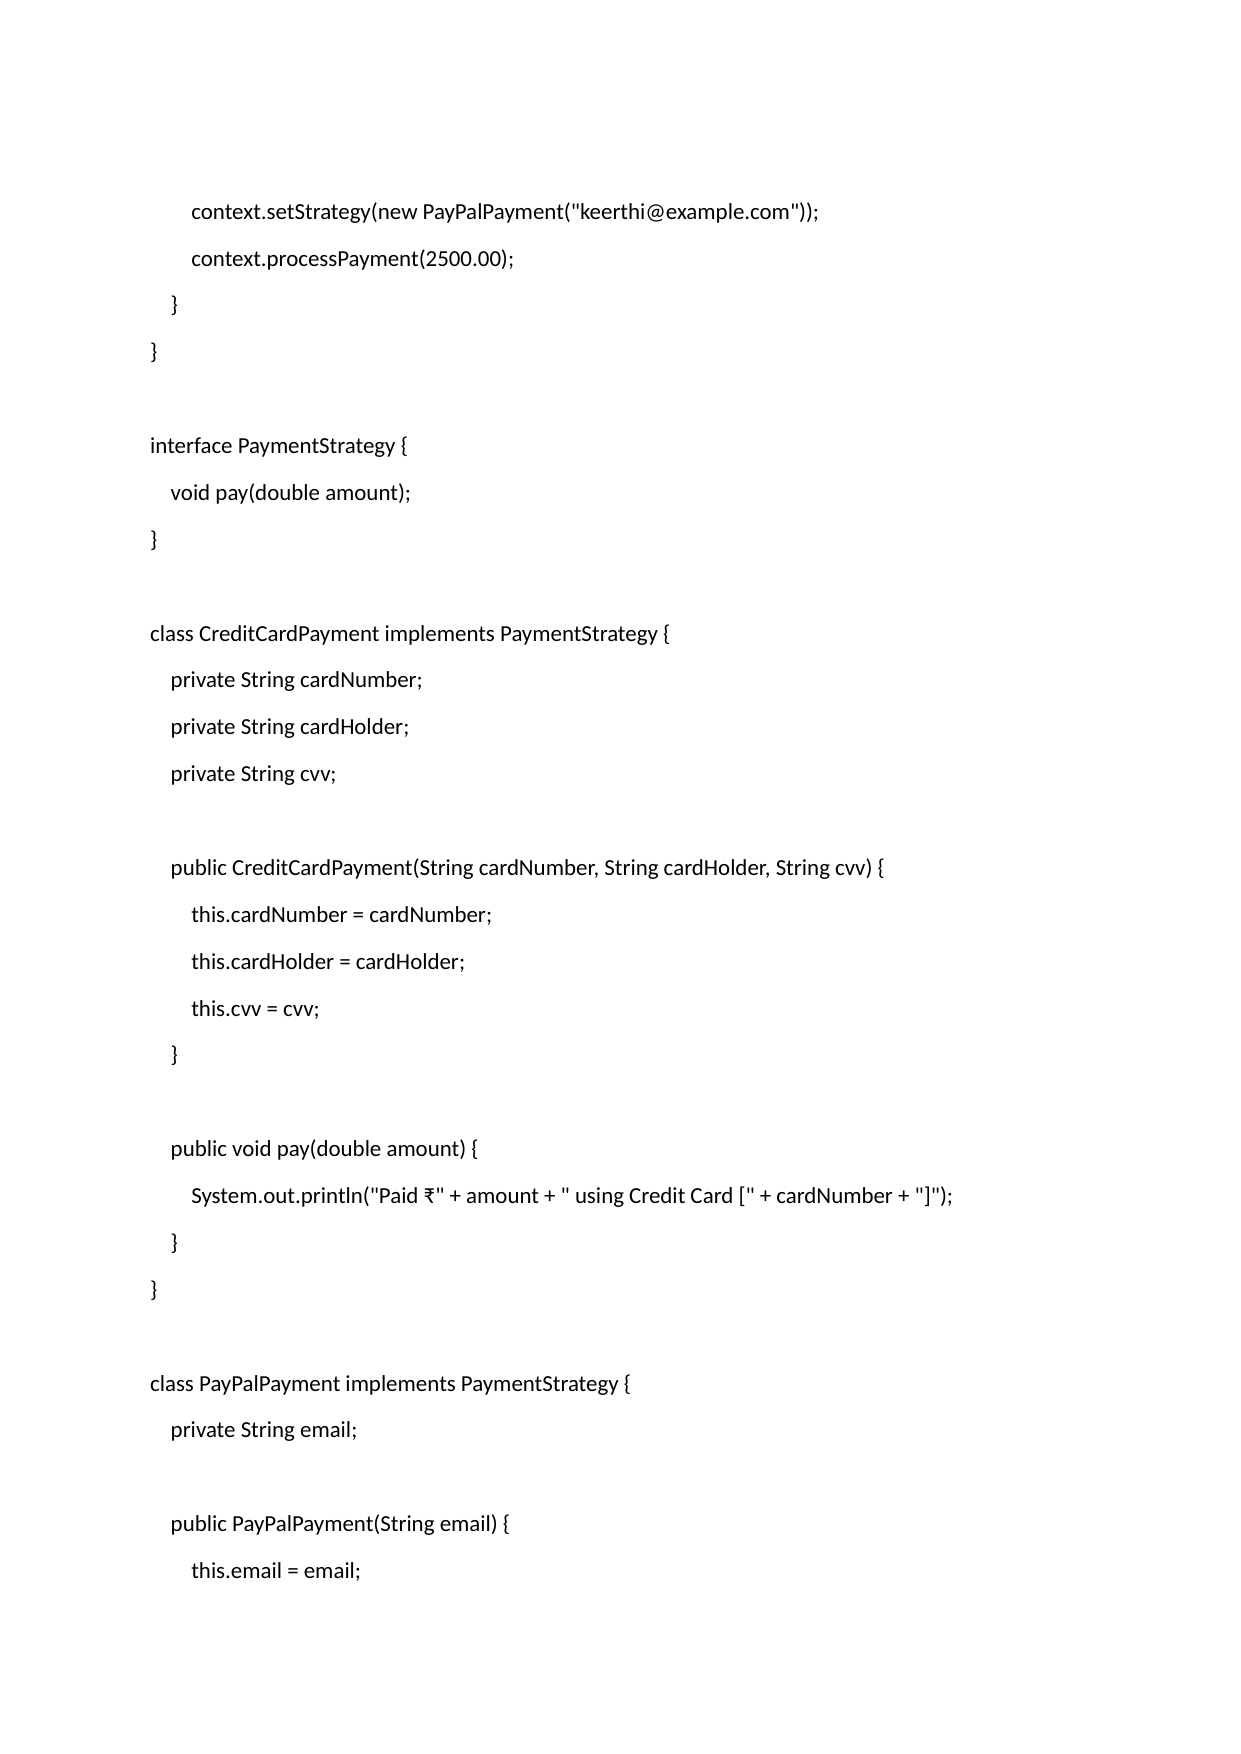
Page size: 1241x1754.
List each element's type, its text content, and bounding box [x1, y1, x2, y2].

text public PayPalPayment(String email) { [150, 1509, 1090, 1537]
text } [150, 1228, 1090, 1256]
text } [150, 337, 1090, 366]
text private String email; [150, 1416, 1090, 1444]
text } [150, 1041, 1090, 1069]
text } [150, 1275, 1090, 1303]
text private String cvv; [150, 759, 1090, 787]
text context.processPayment(2500.00); [150, 244, 1090, 272]
text System.out.println("Paid ₹" + amount + " using Credit Card [" + cardNumber + "]"); [150, 1181, 1090, 1209]
text this.cardHolder = cardHolder; [150, 947, 1090, 975]
text } [150, 291, 1090, 319]
text } [150, 525, 1090, 553]
text context.setStrategy(new PayPalPayment("keerthi@example.com")); [150, 197, 1090, 225]
text class CreditCardPayment implements PaymentStrategy { [150, 619, 1090, 647]
text private String cardHolder; [150, 712, 1090, 741]
text this.email = email; [150, 1556, 1090, 1584]
text public void pay(double amount) { [150, 1134, 1090, 1162]
text class PayPalPayment implements PaymentStrategy { [150, 1369, 1090, 1397]
text public CreditCardPayment(String cardNumber, String cardHolder, String cvv) { [150, 853, 1090, 881]
text void pay(double amount); [150, 478, 1090, 506]
text private String cardNumber; [150, 666, 1090, 694]
text interface PaymentStrategy { [150, 431, 1090, 459]
text this.cvv = cvv; [150, 994, 1090, 1022]
text this.cardNumber = cardNumber; [150, 900, 1090, 928]
